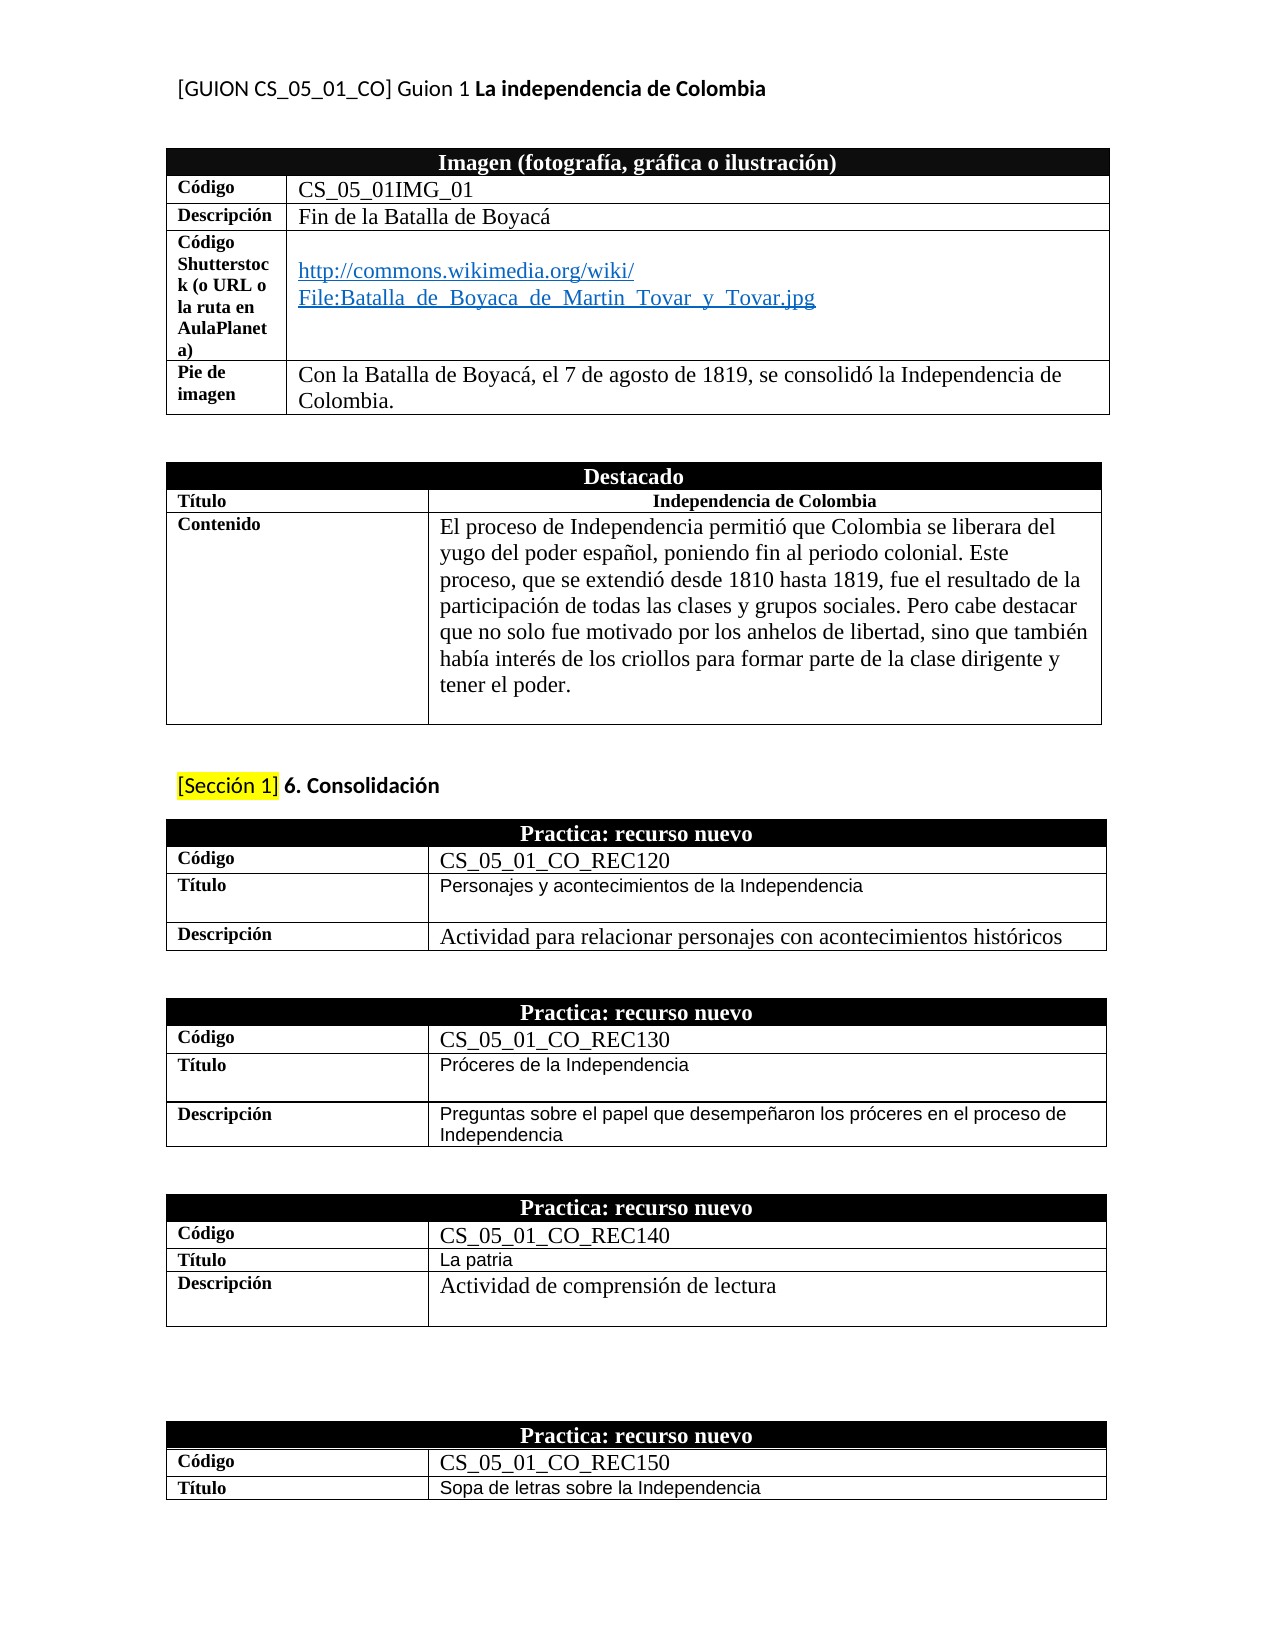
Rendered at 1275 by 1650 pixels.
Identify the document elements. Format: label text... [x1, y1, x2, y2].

table_cell Preguntas sobre el papel que desempeñaron los próceres en el proceso de Independencia [429, 1103, 1106, 1146]
table_cell Código [167, 847, 428, 873]
table_cell Código [167, 1450, 428, 1476]
table_cell Código Shutterstock (o URL o la ruta en AulaPlaneta) [167, 231, 286, 360]
table_cell Pie de imagen [167, 361, 286, 414]
table_header Imagen (fotografía, gráfica o ilustración) [167, 149, 1109, 175]
table_cell El proceso de Independencia permitió que Colombia se liberara del yugo del poder español, poniendo fin al periodo colonial. Este proceso, que se extendió desde 1810 hasta 1819, fue el resultado de la participación de todas las clases y grupos sociales. Pero cabe destacar que no solo fue motivado por los anhelos de libertad, sino que también había interés de los criollos para formar parte de la clase dirigente y tener el poder. [429, 513, 1101, 724]
table_cell Descripción [167, 1272, 428, 1326]
table_header Practica: recurso nuevo [167, 1422, 1106, 1448]
table_cell Código [167, 1222, 428, 1248]
table_cell CS_05_01_CO_REC130 [429, 1026, 1106, 1052]
table_cell Fin de la Batalla de Boyacá [287, 204, 1109, 230]
table_cell Descripción [167, 204, 286, 230]
table_cell Título [167, 1477, 428, 1498]
table_cell Descripción [167, 1103, 428, 1146]
table_cell Actividad de comprensión de lectura [429, 1272, 1106, 1326]
table_cell Título [167, 874, 428, 922]
table_cell Próceres de la Independencia [429, 1054, 1106, 1101]
table_cell CS_05_01_CO_REC140 [429, 1222, 1106, 1248]
table_header Practica: recurso nuevo [167, 999, 1106, 1025]
table_cell Código [167, 1026, 428, 1052]
table_cell Con la Batalla de Boyacá, el 7 de agosto de 1819, se consolidó la Independencia de Colombia. [287, 361, 1109, 414]
table_cell Contenido [167, 513, 428, 724]
table_cell Descripción [167, 923, 428, 950]
table_cell Independencia de Colombia [429, 490, 1101, 512]
table_cell Sopa de letras sobre la Independencia [429, 1477, 1106, 1498]
table_cell Título [167, 1054, 428, 1101]
table_cell Título [167, 490, 428, 512]
table_header Practica: recurso nuevo [167, 1195, 1106, 1221]
table_cell Actividad para relacionar personajes con acontecimientos históricos [429, 923, 1106, 950]
table_cell CS_05_01_CO_REC120 [429, 847, 1106, 873]
table_cell Código [167, 176, 286, 202]
table_cell CS_05_01IMG_01 [287, 176, 1109, 202]
table_header Practica: recurso nuevo [167, 820, 1106, 846]
table_cell Personajes y acontecimientos de la Independencia [429, 874, 1106, 922]
text [Sección 1] 6. Consolidación [279, 772, 1098, 800]
table_header Destacado [167, 463, 1101, 489]
table_cell La patria [429, 1249, 1106, 1271]
table_cell CS_05_01_CO_REC150 [429, 1450, 1106, 1476]
table_cell Título [167, 1249, 428, 1271]
table_cell http://commons.wikimedia.org/wiki/File:Batalla_de_Boyaca_de_Martin_Tovar_y_Tovar.jpg [287, 231, 1109, 360]
